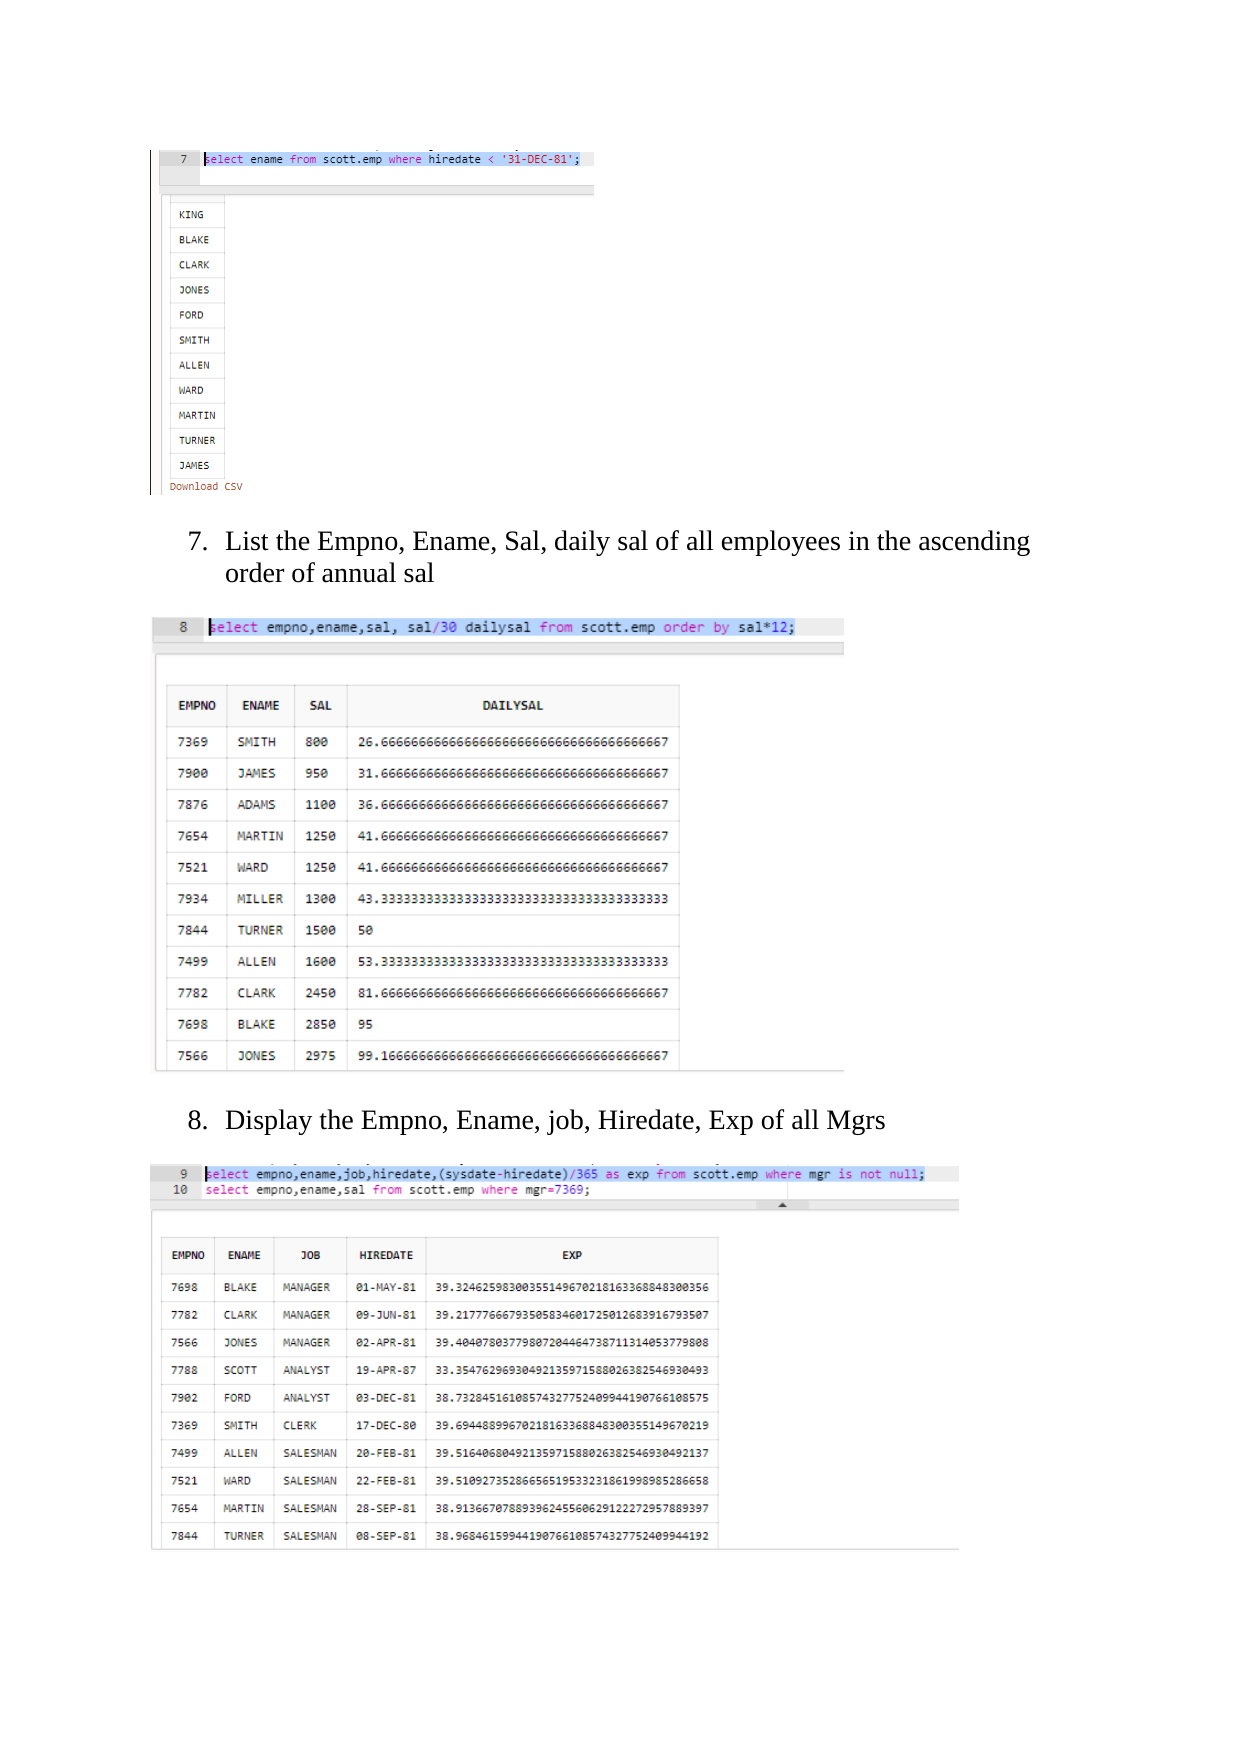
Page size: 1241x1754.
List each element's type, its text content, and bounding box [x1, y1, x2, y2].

picture [150, 617, 844, 1074]
picture [150, 150, 594, 495]
picture [150, 1164, 959, 1552]
list List the Empno, Ename, Sal, daily sal of all employees in the ascending order of annual sal [187, 524, 1090, 589]
list Display the Empno, Ename, job, Hiredate, Exp of all Mgrs [187, 1103, 1090, 1135]
